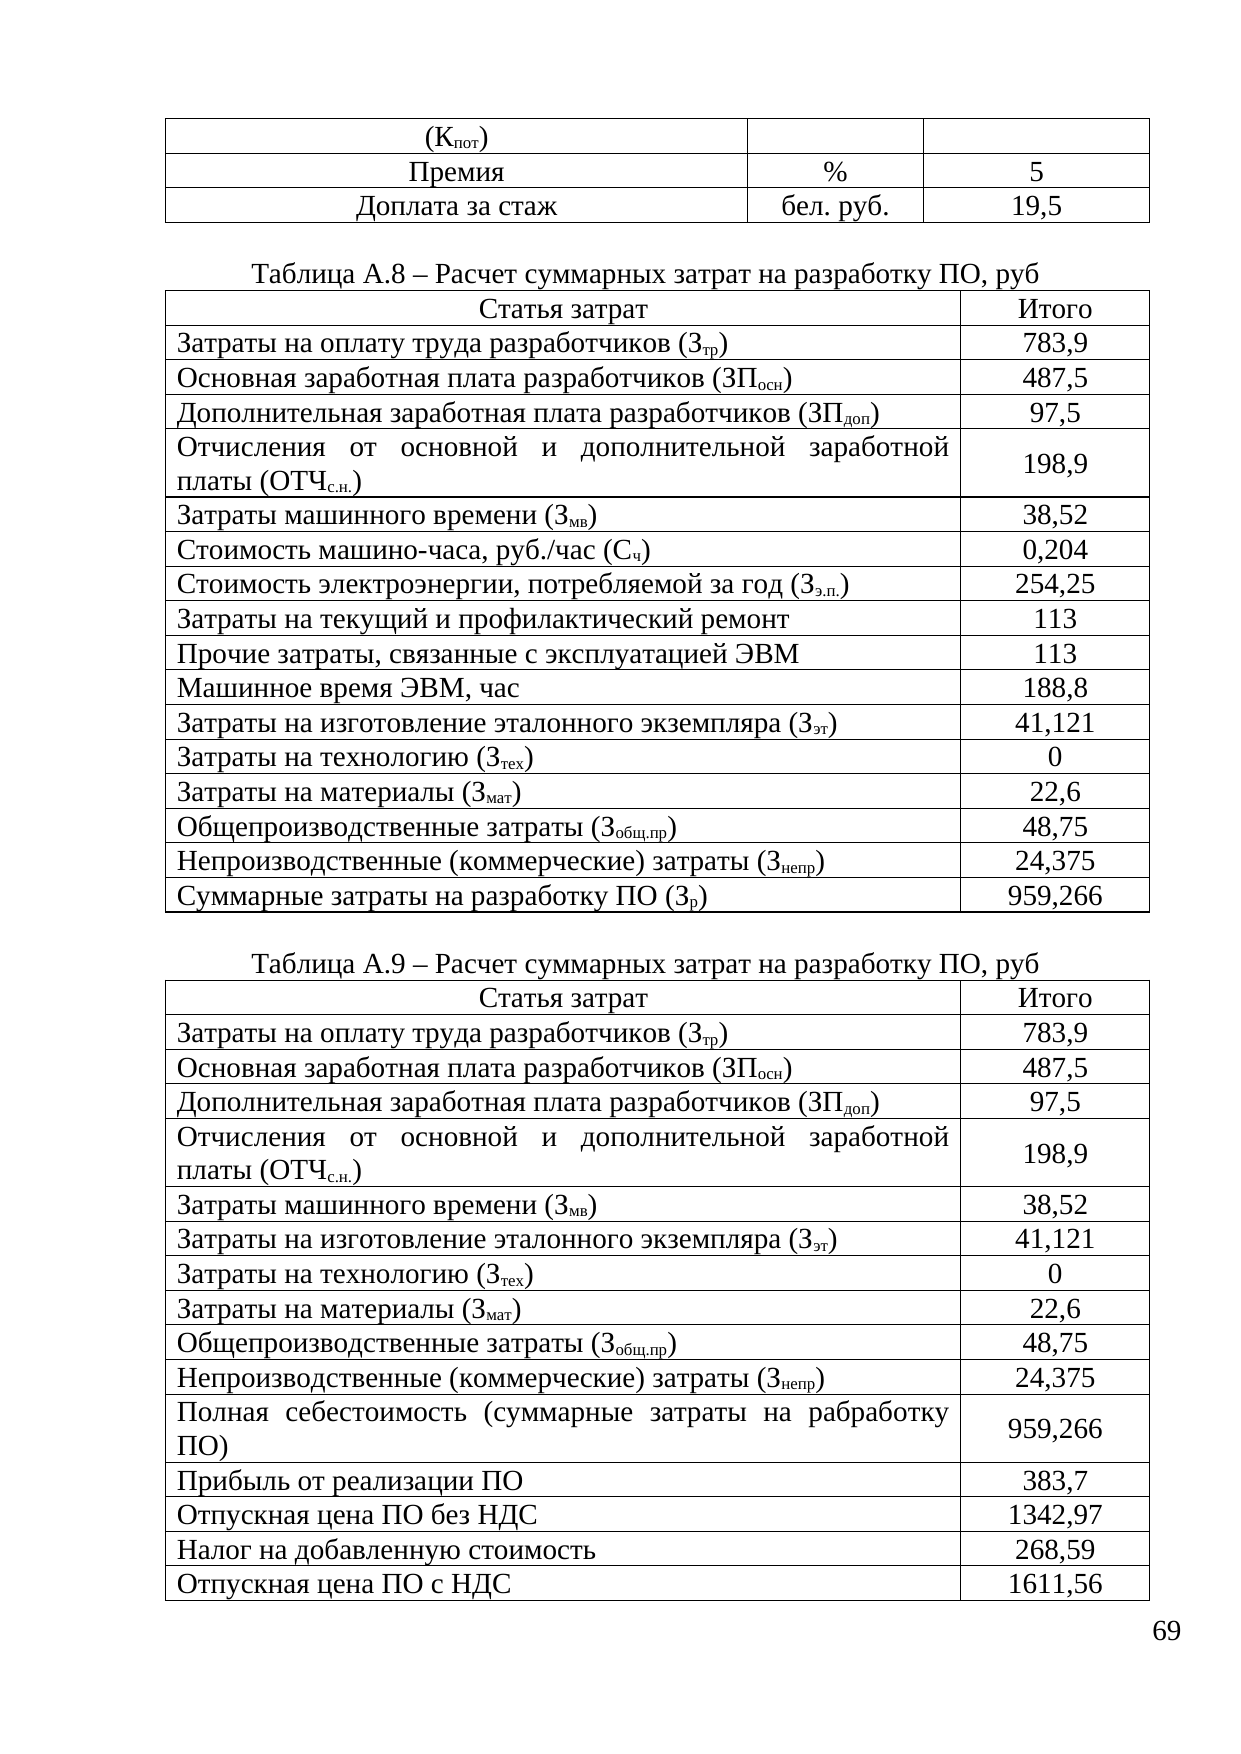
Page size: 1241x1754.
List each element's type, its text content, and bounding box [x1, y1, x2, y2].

table_cell бел. руб. [748, 188, 923, 222]
table_cell – [748, 119, 923, 153]
table_cell 38,52 [961, 498, 1149, 531]
table_cell Затраты машинного времени (Змв) [166, 498, 960, 531]
table_cell Прибыль от реализации ПО [166, 1463, 960, 1496]
table_cell 38,52 [961, 1187, 1149, 1221]
table_cell 24,375 [961, 1360, 1149, 1393]
table_cell Отпускная цена ПО с НДС [166, 1566, 960, 1600]
table_cell Отчисления от основной и дополнительной заработной платы (ОТЧс.н.) [166, 429, 960, 496]
table_cell 41,121 [961, 1222, 1149, 1255]
table_cell 198,9 [961, 429, 1149, 496]
table_header Статья затрат [166, 291, 960, 324]
table_cell Дополнительная заработная плата разработчиков (ЗПдоп) [166, 395, 960, 428]
table_cell Затраты на изготовление эталонного экземпляра (Зэт) [166, 1222, 960, 1255]
table_cell 487,5 [961, 1050, 1149, 1083]
table_cell Общепроизводственные затраты (Зобщ.пр) [166, 1325, 960, 1359]
table_cell Общепроизводственные затраты (Зобщ.пр) [166, 809, 960, 842]
table_cell 383,7 [961, 1463, 1149, 1496]
table_cell Затраты на изготовление эталонного экземпляра (Зэт) [166, 705, 960, 738]
table_cell Основная заработная плата разработчиков (ЗПосн) [166, 360, 960, 394]
table_cell 97,5 [961, 1084, 1149, 1118]
table_cell Затраты на оплату труда разработчиков (Зтр) [166, 1015, 960, 1049]
table_cell 1611,56 [961, 1566, 1149, 1600]
table_cell Непроизводственные (коммерческие) затраты (Знепр) [166, 1360, 960, 1393]
table_cell 48,75 [961, 809, 1149, 842]
table_cell 5 [924, 154, 1149, 187]
table_cell Непроизводственные (коммерческие) затраты (Знепр) [166, 843, 960, 877]
table_cell Полная себестоимость (суммарные затраты на рабработку ПО) [166, 1395, 960, 1462]
table_cell Основная заработная плата разработчиков (ЗПосн) [166, 1050, 960, 1083]
table_cell 19,5 [924, 188, 1149, 222]
table_cell Суммарные затраты на разработку ПО (Зр) [166, 878, 960, 911]
text Таблица А.9 – Расчет суммарных затрат на разработку ПО, руб [177, 946, 1181, 979]
table_cell Стоимость электроэнергии, потребляемой за год (Зэ.п.) [166, 567, 960, 600]
table_cell Прочие затраты, связанные с эксплуатацией ЭВМ [166, 636, 960, 669]
table_cell 113 [961, 601, 1149, 635]
table_cell 113 [961, 636, 1149, 669]
table_cell Налог на добавленную стоимость [166, 1532, 960, 1565]
table_cell Отпускная цена ПО без НДС [166, 1497, 960, 1531]
table_cell 198,9 [961, 1119, 1149, 1186]
table_cell 959,266 [961, 878, 1149, 911]
table_cell 41,121 [961, 705, 1149, 738]
table_cell Затраты машинного времени (Змв) [166, 1187, 960, 1221]
table_cell Затраты на технологию (Зтех) [166, 740, 960, 773]
table_cell 24,375 [961, 843, 1149, 877]
table_cell % [748, 154, 923, 187]
table_cell 268,59 [961, 1532, 1149, 1565]
table_cell Дополнительная заработная плата разработчиков (ЗПдоп) [166, 1084, 960, 1118]
table_cell 254,25 [961, 567, 1149, 600]
table_cell 783,9 [961, 326, 1149, 359]
table_cell 959,266 [961, 1395, 1149, 1462]
table_header Итого [961, 981, 1149, 1014]
table_cell Затраты на оплату труда разработчиков (Зтр) [166, 326, 960, 359]
text Таблица А.8 – Расчет суммарных затрат на разработку ПО, руб [177, 256, 1181, 290]
table_header Статья затрат [166, 981, 960, 1014]
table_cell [166, 119, 747, 153]
table_cell 22,6 [961, 774, 1149, 808]
table_cell Доплата за стаж [166, 188, 747, 222]
table_cell 0,204 [961, 532, 1149, 566]
table_cell 0 [961, 740, 1149, 773]
table_cell Машинное время ЭВМ, час [166, 670, 960, 704]
table_cell 0 [961, 1256, 1149, 1290]
table_cell Отчисления от основной и дополнительной заработной платы (ОТЧс.н.) [166, 1119, 960, 1186]
table_cell 48,75 [961, 1325, 1149, 1359]
table_cell 0,2 [924, 119, 1149, 153]
table_cell 783,9 [961, 1015, 1149, 1049]
table_cell Затраты на текущий и профилактический ремонт [166, 601, 960, 635]
table_header Итого [961, 291, 1149, 324]
table_cell Затраты на материалы (Змат) [166, 774, 960, 808]
table_cell Затраты на материалы (Змат) [166, 1291, 960, 1324]
table_cell 97,5 [961, 395, 1149, 428]
table_cell 1342,97 [961, 1497, 1149, 1531]
table_cell 22,6 [961, 1291, 1149, 1324]
table_cell Стоимость машино-часа, руб./час (Сч) [166, 532, 960, 566]
table_cell 487,5 [961, 360, 1149, 394]
table_cell 188,8 [961, 670, 1149, 704]
table_cell Премия [166, 154, 747, 187]
table_cell Затраты на технологию (Зтех) [166, 1256, 960, 1290]
